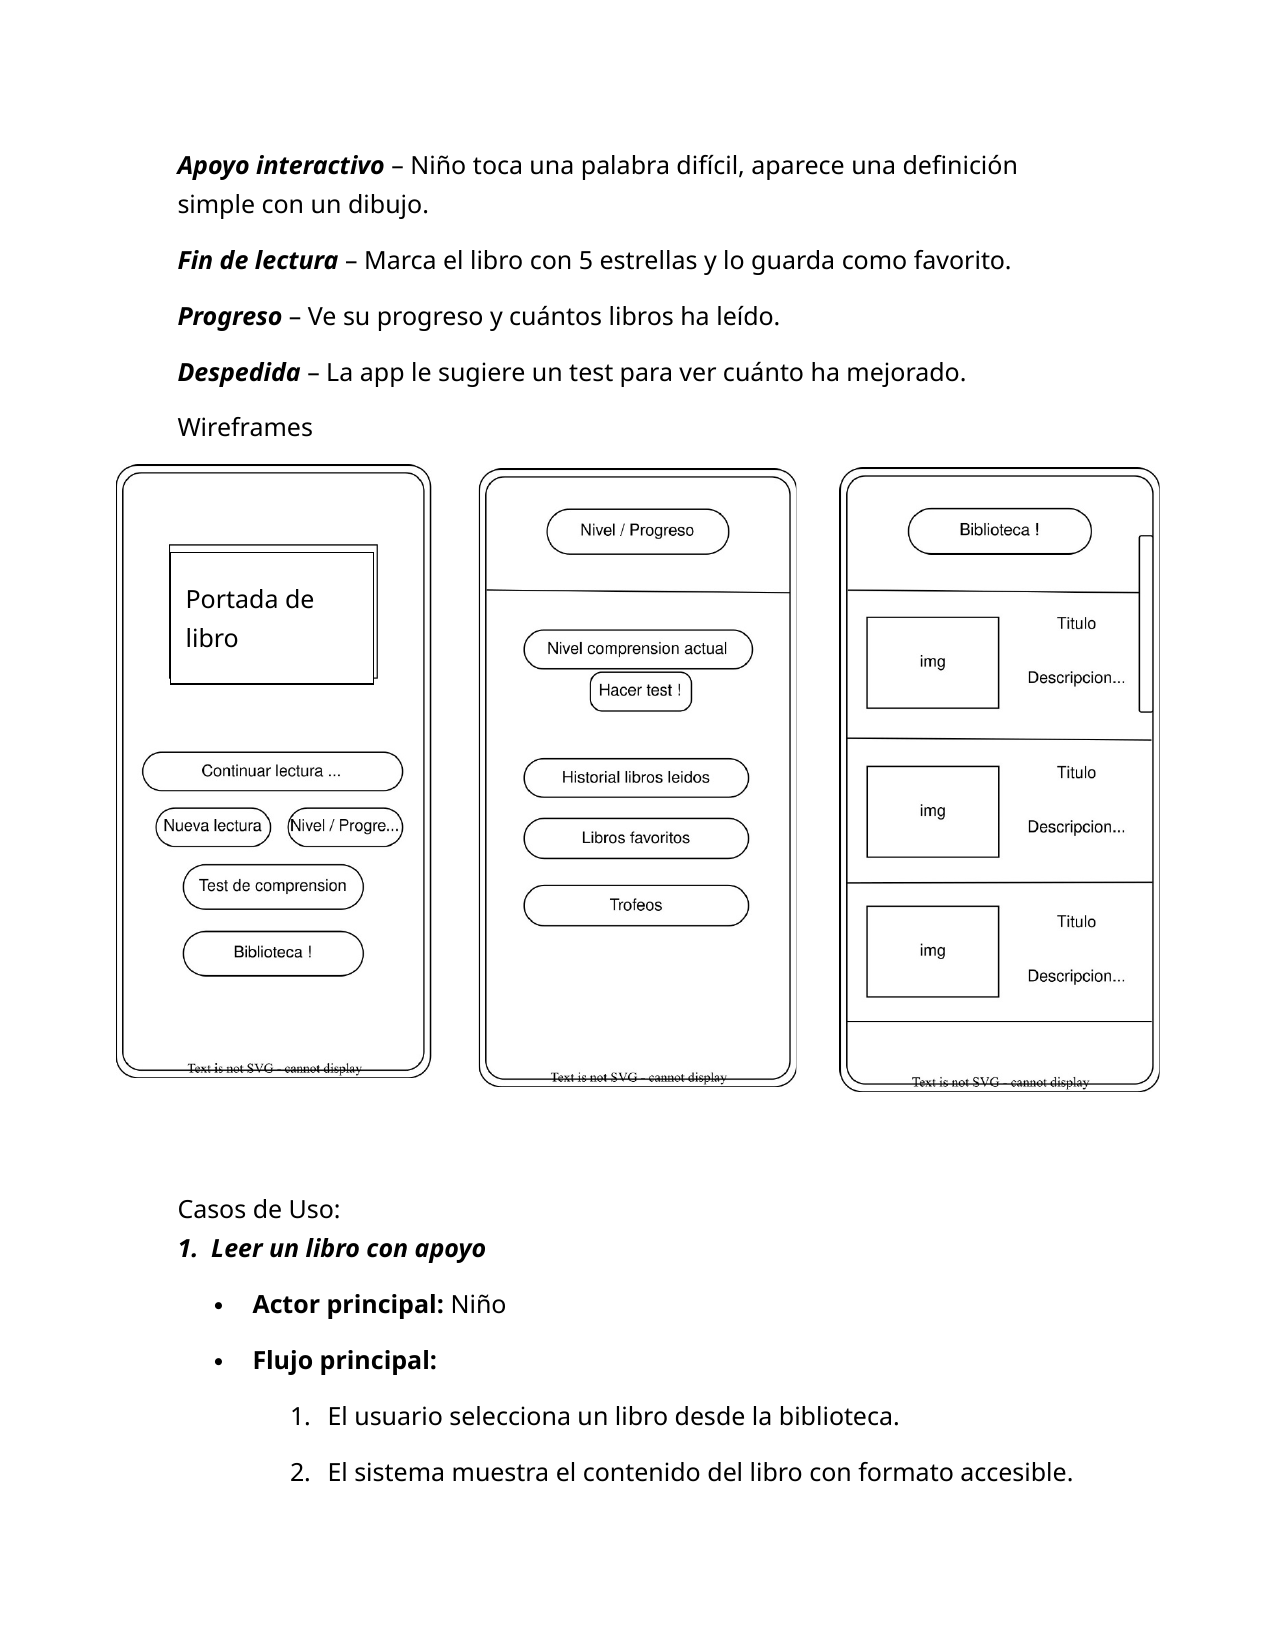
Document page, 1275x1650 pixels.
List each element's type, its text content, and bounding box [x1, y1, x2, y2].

list Actor principal: Niño [215, 1287, 1098, 1321]
text Apoyo interactivo – Niño toca una palabra difícil, aparece una definición simple con un dibujo. [177, 148, 1098, 221]
picture [839, 467, 1160, 1092]
text Fin de lectura – Marca el libro con 5 estrellas y lo guarda como favorito. [177, 243, 1098, 277]
text Casos de Uso: 1. Leer un libro con apoyo [177, 1192, 1098, 1265]
text Despedida – La app le sugiere un test para ver cuánto ha mejorado. [177, 354, 1098, 388]
list El usuario selecciona un libro desde la biblioteca. [290, 1398, 1098, 1432]
list Flujo principal: [215, 1343, 1098, 1377]
list El sistema muestra el contenido del libro con formato accesible. [290, 1454, 1098, 1488]
picture [116, 464, 432, 1078]
text Progreso – Ve su progreso y cuántos libros ha leído. [177, 298, 1098, 332]
picture [478, 468, 797, 1087]
text Wireframes [177, 410, 1098, 444]
